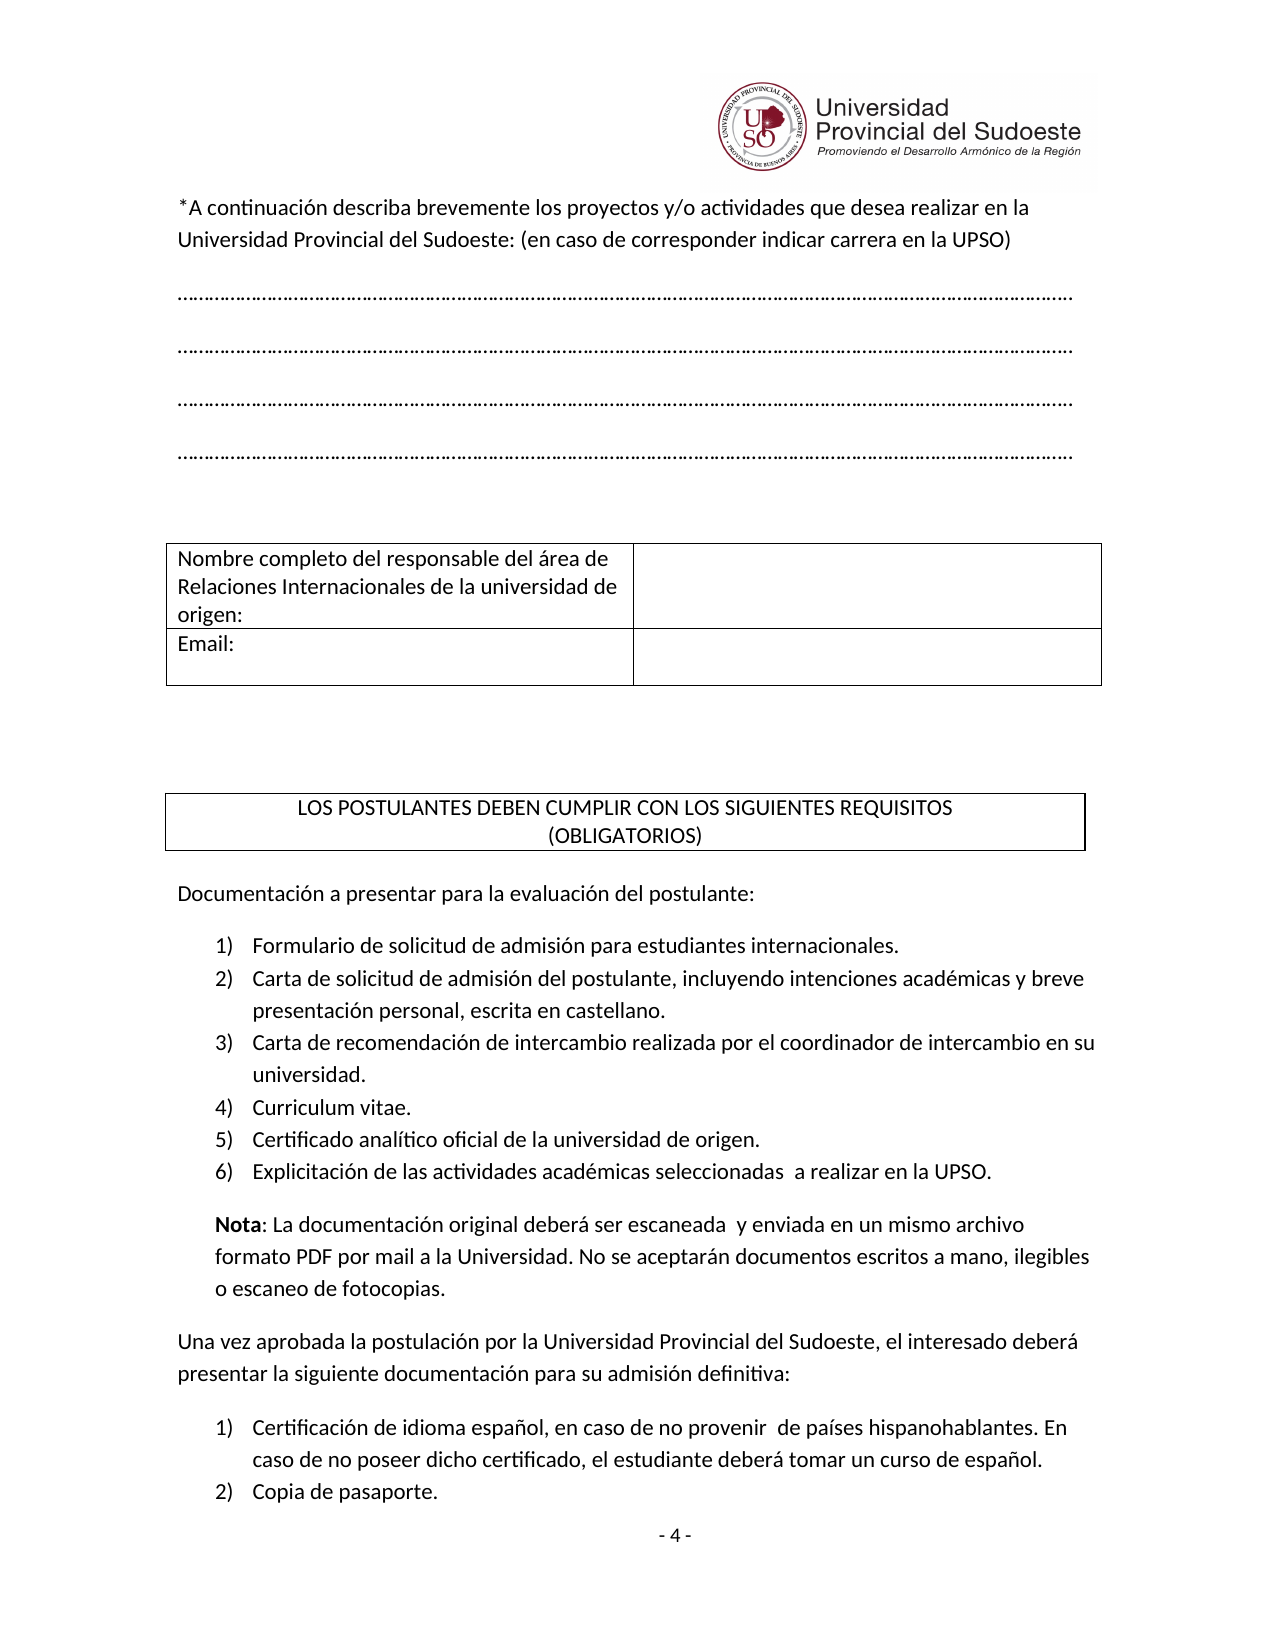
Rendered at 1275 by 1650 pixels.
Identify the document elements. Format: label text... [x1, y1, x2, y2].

table_header [634, 544, 1101, 628]
list Certificado analítico oficial de la universidad de origen. [215, 1125, 1098, 1153]
text …………………………………………………………………………………………………………………………………………………….. [177, 437, 1098, 465]
picture [700, 73, 1098, 193]
list Formulario de solicitud de admisión para estudiantes internacionales. [215, 932, 1098, 960]
list Copia de pasaporte. [215, 1477, 1098, 1505]
text *A continuación describa brevemente los proyectos y/o actividades que desea realizar en la Universidad Provincial del Sudoeste: (en caso de corresponder indicar carrera en la UPSO) [177, 193, 1098, 253]
text …………………………………………………………………………………………………………………………………………………….. [177, 331, 1098, 359]
list Curriculum vitae. [215, 1093, 1098, 1121]
table_header Nombre completo del responsable del área de Relaciones Internacionales de la universidad de origen: [167, 544, 633, 628]
text Documentación a presentar para la evaluación del postulante: [177, 879, 1098, 907]
table_header LOS POSTULANTES DEBEN CUMPLIR CON LOS SIGUIENTES REQUISITOS (OBLIGATORIOS) [166, 794, 1084, 849]
table_cell Email: [167, 629, 633, 685]
list Carta de recomendación de intercambio realizada por el coordinador de intercambio en su universidad. [215, 1028, 1098, 1088]
text Una vez aprobada la postulación por la Universidad Provincial del Sudoeste, el interesado deberá presentar la siguiente documentación para su admisión definitiva: [177, 1327, 1098, 1388]
list Carta de solicitud de admisión del postulante, incluyendo intenciones académicas y breve presentación personal, escrita en castellano. [215, 964, 1098, 1024]
list Explicitación de las actividades académicas seleccionadas a realizar en la UPSO. [215, 1157, 1098, 1185]
text …………………………………………………………………………………………………………………………………………………….. [177, 384, 1098, 412]
table_cell [634, 629, 1101, 685]
table_cell [165, 850, 1107, 879]
text Nota: La documentación original deberá ser escaneada y enviada en un mismo archivo formato PDF por mail a la Universidad. No se aceptarán documentos escritos a mano, ilegibles o escaneo de fotocopias. [215, 1210, 1098, 1302]
list Certificación de idioma español, en caso de no provenir de países hispanohablantes. En caso de no poseer dicho certificado, el estudiante deberá tomar un curso de español. [215, 1413, 1098, 1473]
text …………………………………………………………………………………………………………………………………………………….. [177, 278, 1098, 306]
